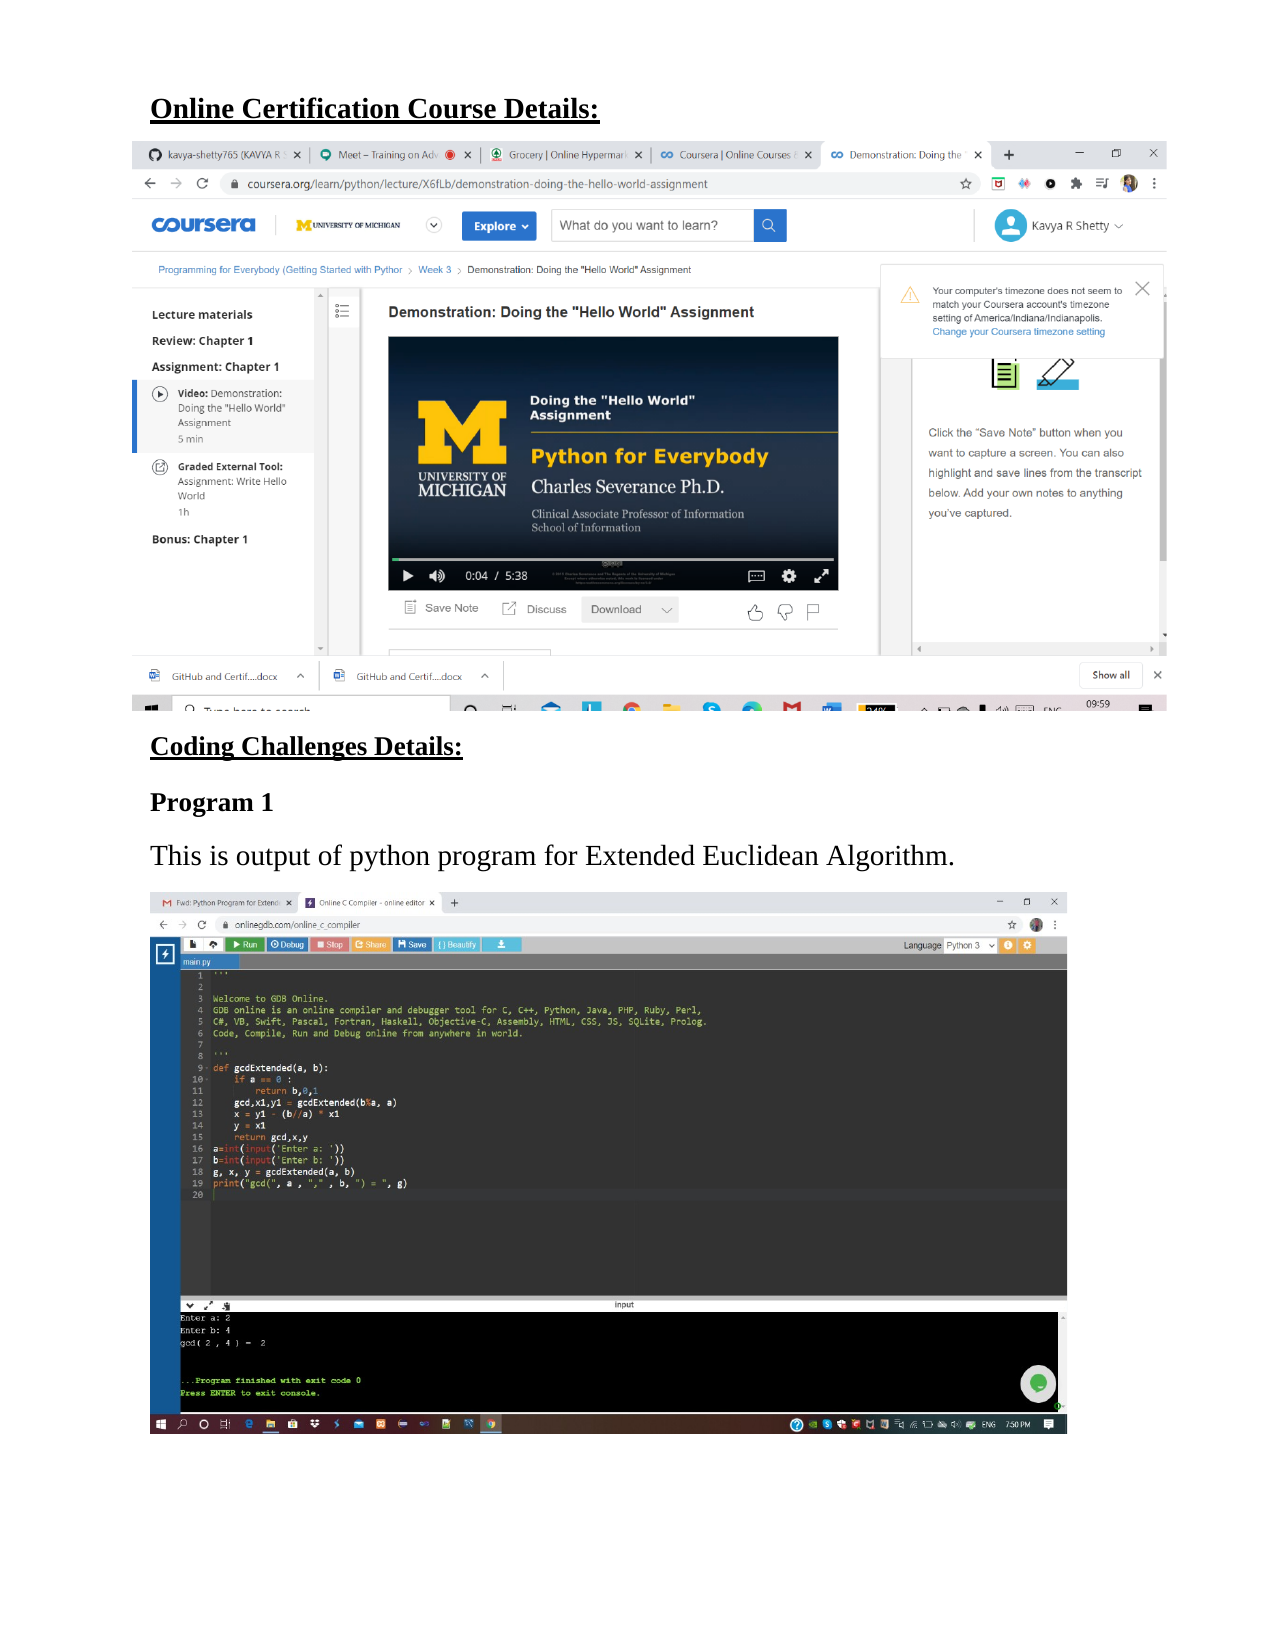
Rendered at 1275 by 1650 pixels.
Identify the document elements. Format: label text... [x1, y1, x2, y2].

text Coding Challenges Details: [150, 730, 1167, 761]
text Online Certification Course Details: [150, 91, 1167, 125]
text Program 1 [150, 786, 1167, 817]
picture [132, 141, 1167, 711]
text This is output of python program for Extended Euclidean Algorithm. [150, 838, 1167, 872]
picture [150, 892, 1068, 1434]
